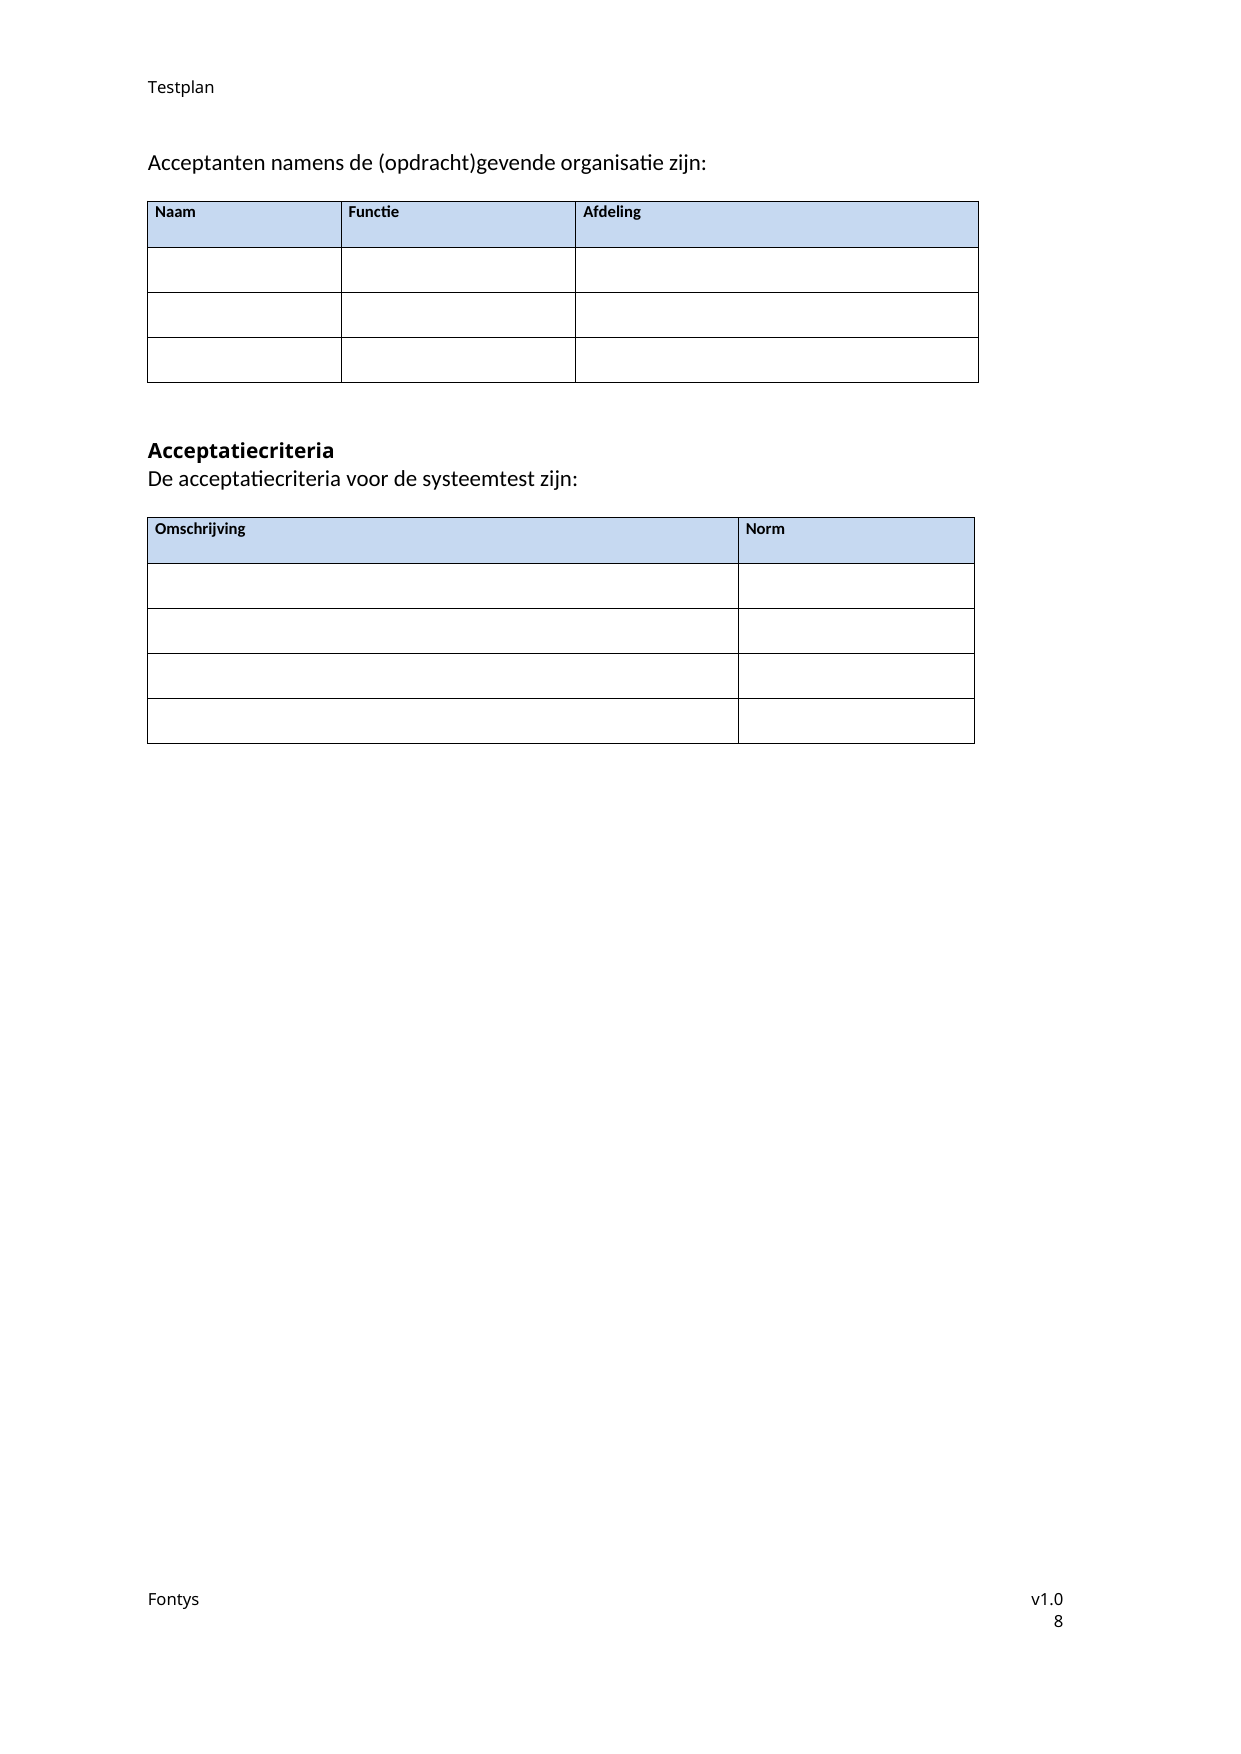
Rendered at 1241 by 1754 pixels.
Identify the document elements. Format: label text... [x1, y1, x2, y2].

table_cell [342, 338, 575, 382]
table_cell [148, 654, 738, 698]
table_cell [576, 248, 978, 292]
table_cell [739, 654, 974, 698]
table_header Norm [739, 518, 974, 563]
table_cell [576, 338, 978, 382]
table_header Functie [342, 202, 575, 247]
table_header Omschrijving [148, 518, 738, 563]
table_cell [148, 338, 341, 382]
table_cell [739, 609, 974, 653]
text Acceptanten namens de (opdracht)gevende organisatie zijn: [148, 148, 1093, 176]
table_cell [148, 564, 738, 608]
text De acceptatiecriteria voor de systeemtest zijn: [148, 464, 1093, 492]
subtitle Acceptatiecriteria [148, 436, 1093, 464]
table_cell [148, 293, 341, 337]
table_cell [148, 248, 341, 292]
table_cell [342, 248, 575, 292]
table_cell [148, 609, 738, 653]
table_header Naam [148, 202, 341, 247]
table_cell [148, 699, 738, 743]
table_cell [739, 699, 974, 743]
table_cell [342, 293, 575, 337]
table_cell [576, 293, 978, 337]
table_cell [739, 564, 974, 608]
table_header Afdeling [576, 202, 978, 247]
